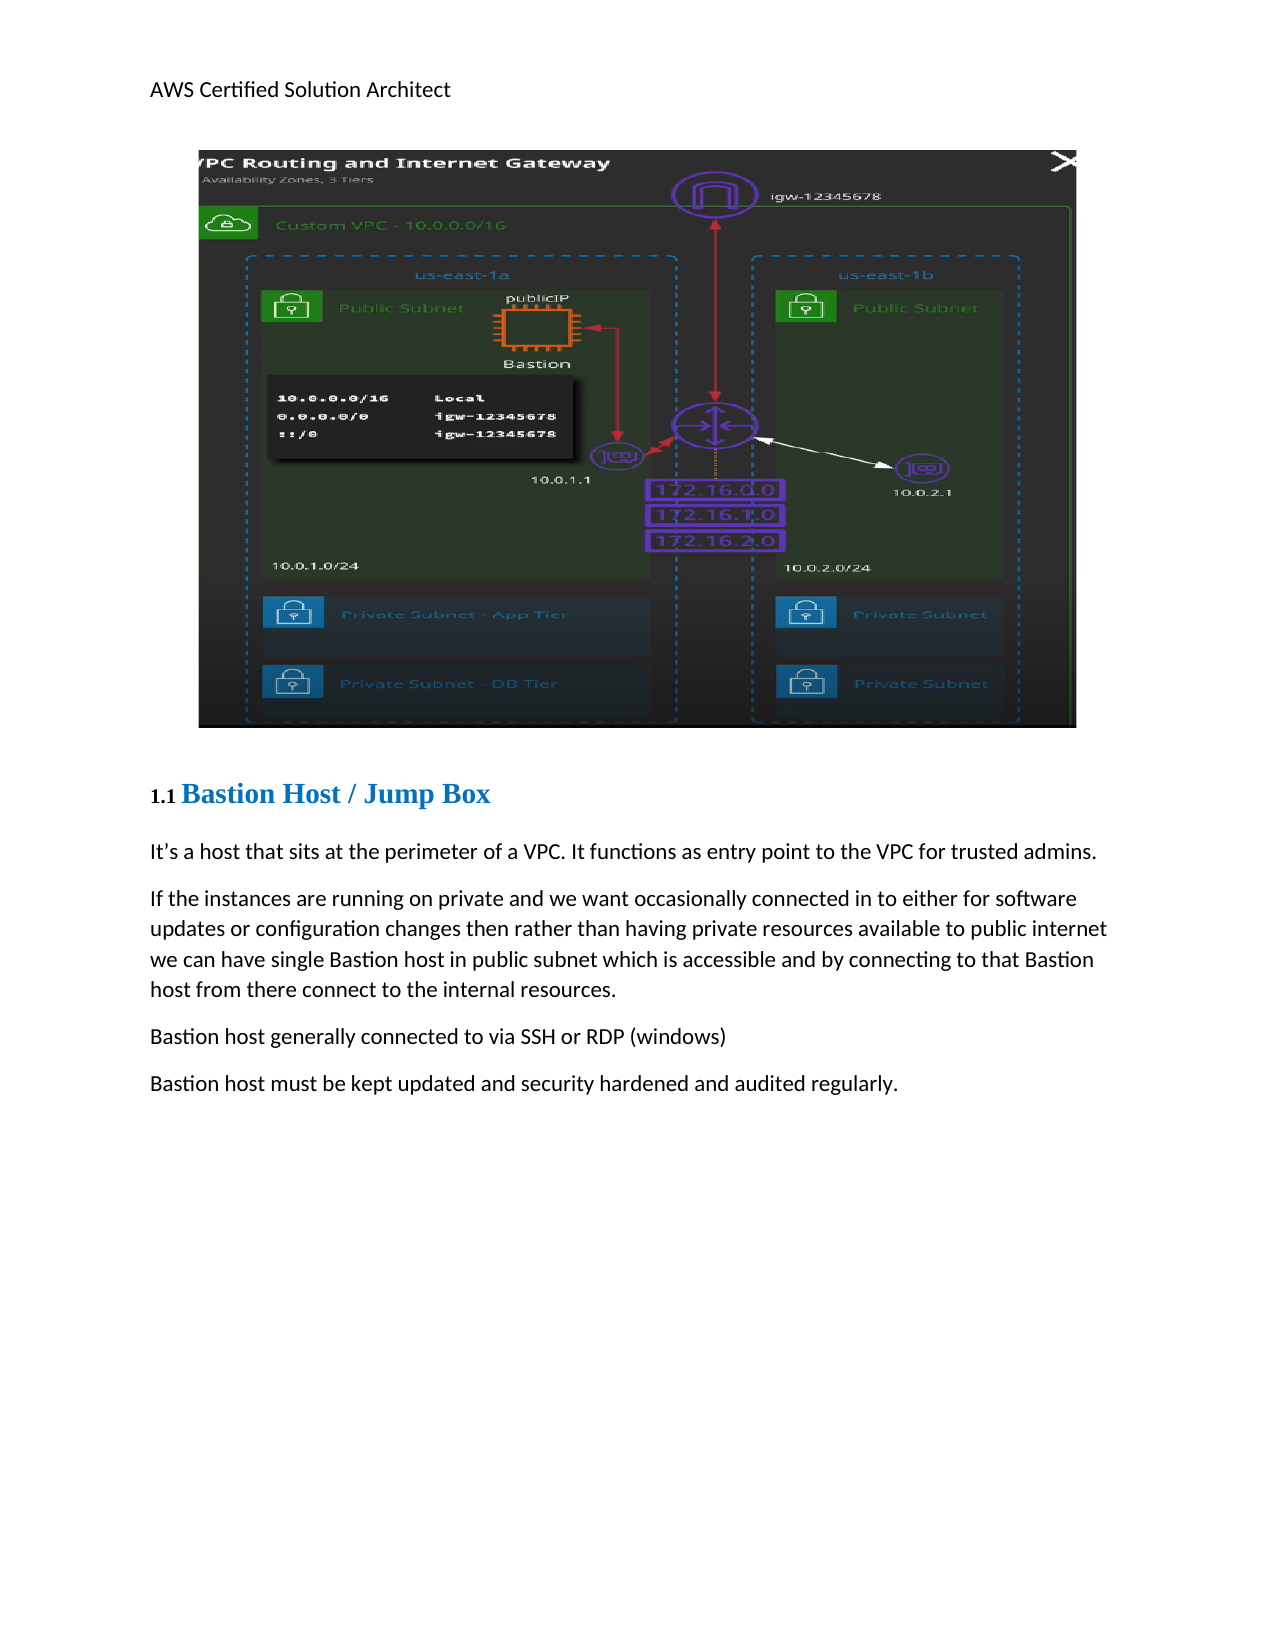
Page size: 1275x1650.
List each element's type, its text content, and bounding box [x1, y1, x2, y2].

text It’s a host that sits at the perimeter of a VPC. It functions as entry point to the VPC for trusted admins. [150, 837, 1125, 865]
text If the instances are running on private and we want occasionally connected in to either for software updates or configuration changes then rather than having private resources available to public internet we can have single Bastion host in public subnet which is accessible and by connecting to that Bastion host from there connect to the internal resources. [150, 884, 1125, 1003]
text Bastion host generally connected to via SSH or RDP (windows) [150, 1022, 1125, 1050]
picture [198, 150, 1077, 728]
subtitle Bastion Host / Jump Box [150, 776, 1125, 810]
text Bastion host must be kept updated and security hardened and audited regularly. [150, 1069, 1125, 1097]
